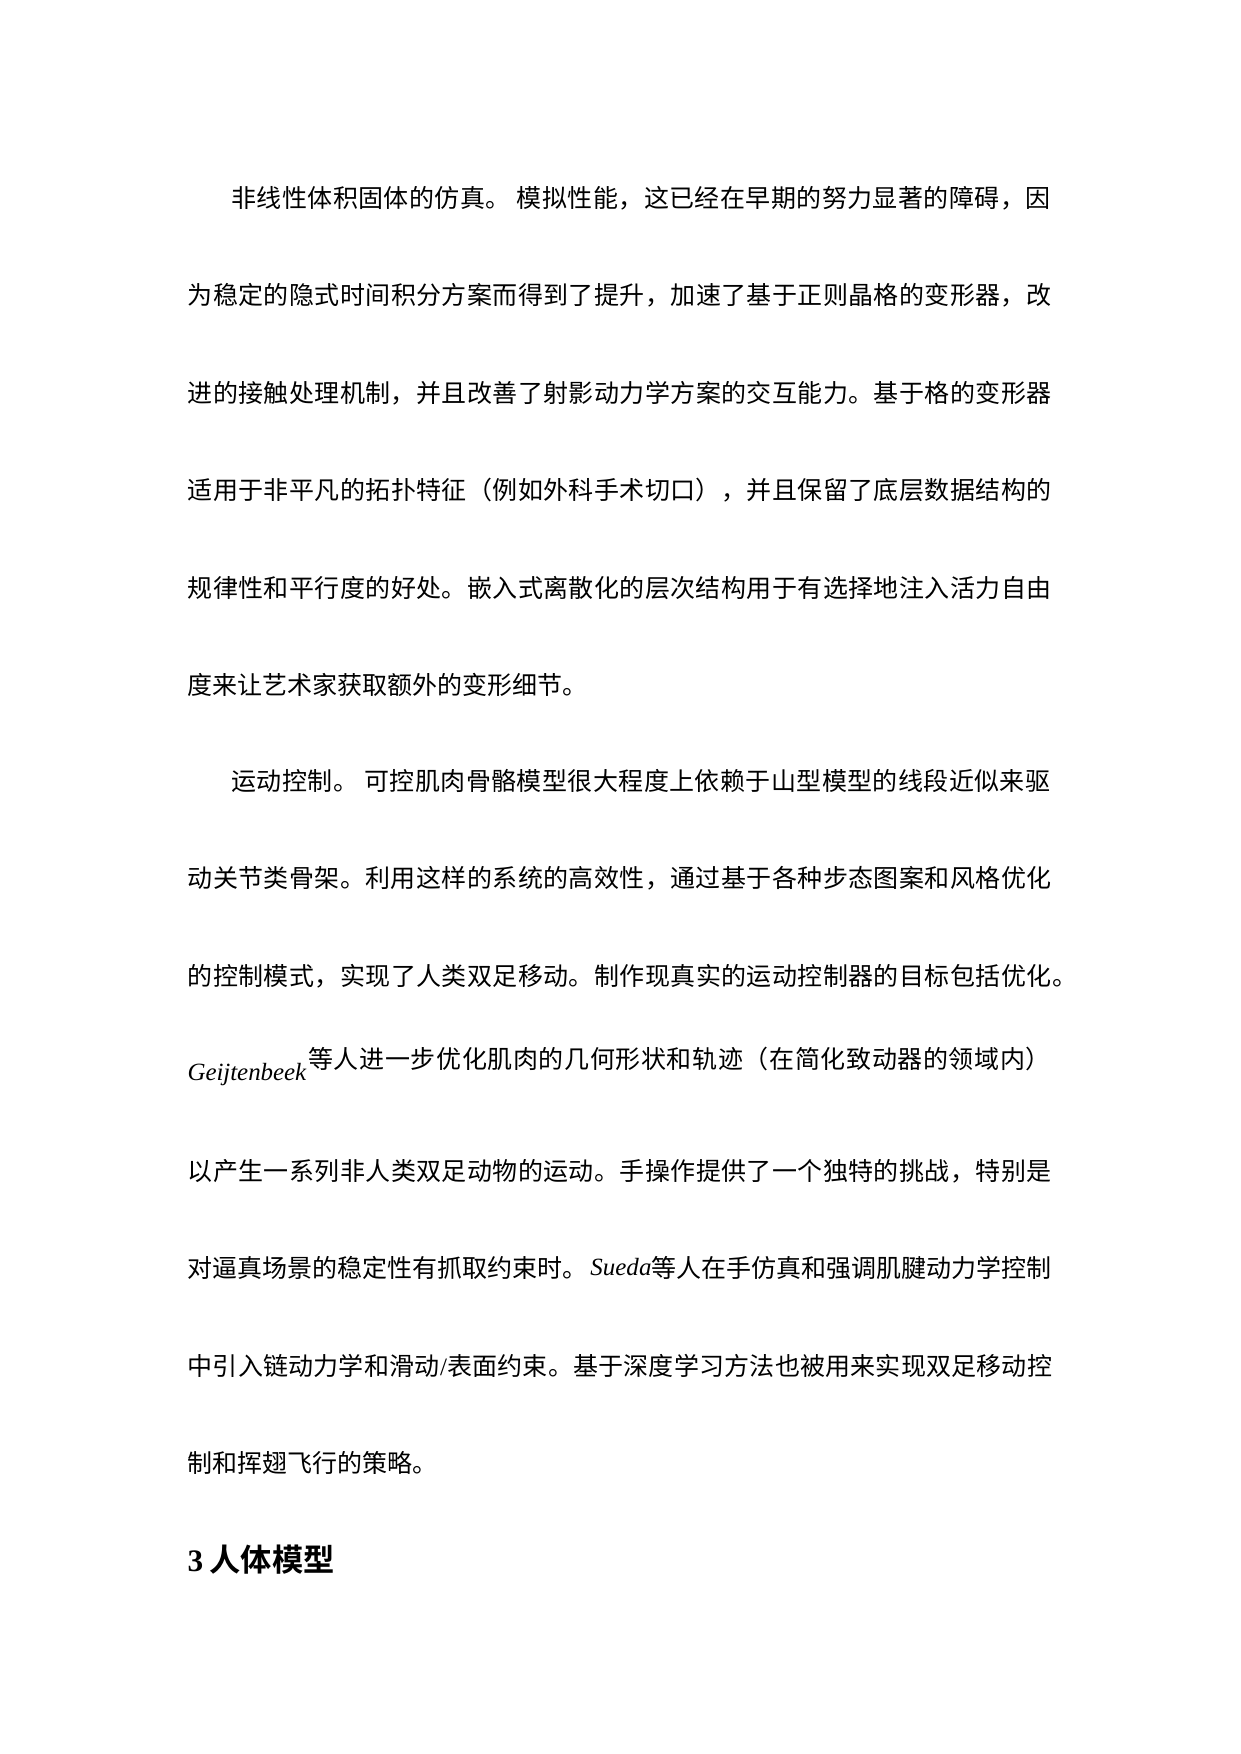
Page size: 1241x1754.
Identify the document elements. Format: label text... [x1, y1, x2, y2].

text 3人体模型 [187, 1525, 1053, 1590]
text 非线性体积固体的仿真。 模拟性能，这已经在早期的努力显著的障碍，因为稳定的隐式时间积分方案而得到了提升，加速了基于正则晶格的变形器，改进的接触处理机制，并且改善了射影动力学方案的交互能力。基于格的变形器适用于非平凡的拓扑特征（例如外科手术切口），并且保留了底层数据结构的规律性和平行度的好处。嵌入式离散化的层次结构用于有选择地注入活力自由度来让艺术家获取额外的变形细节。 [187, 164, 1053, 716]
text 运动控制。 可控肌肉骨骼模型很大程度上依赖于山型模型的线段近似来驱动关节类骨架。利用这样的系统的高效性，通过基于各种步态图案和风格优化的控制模式，实现了人类双足移动。制作现真实的运动控制器的目标包括优化。等人进一步优化肌肉的几何形状和轨迹（在简化致动器的领域内）以产生一系列非人类双足动物的运动。手操作提供了一个独特的挑战，特别是对逼真场景的稳定性有抓取约束时。等人在手仿真和强调肌腱动力学控制中引入链动力学和滑动/表面约束。基于深度学习方法也被用来实现双足移动控制和挥翅飞行的策略。 [187, 747, 1053, 1494]
